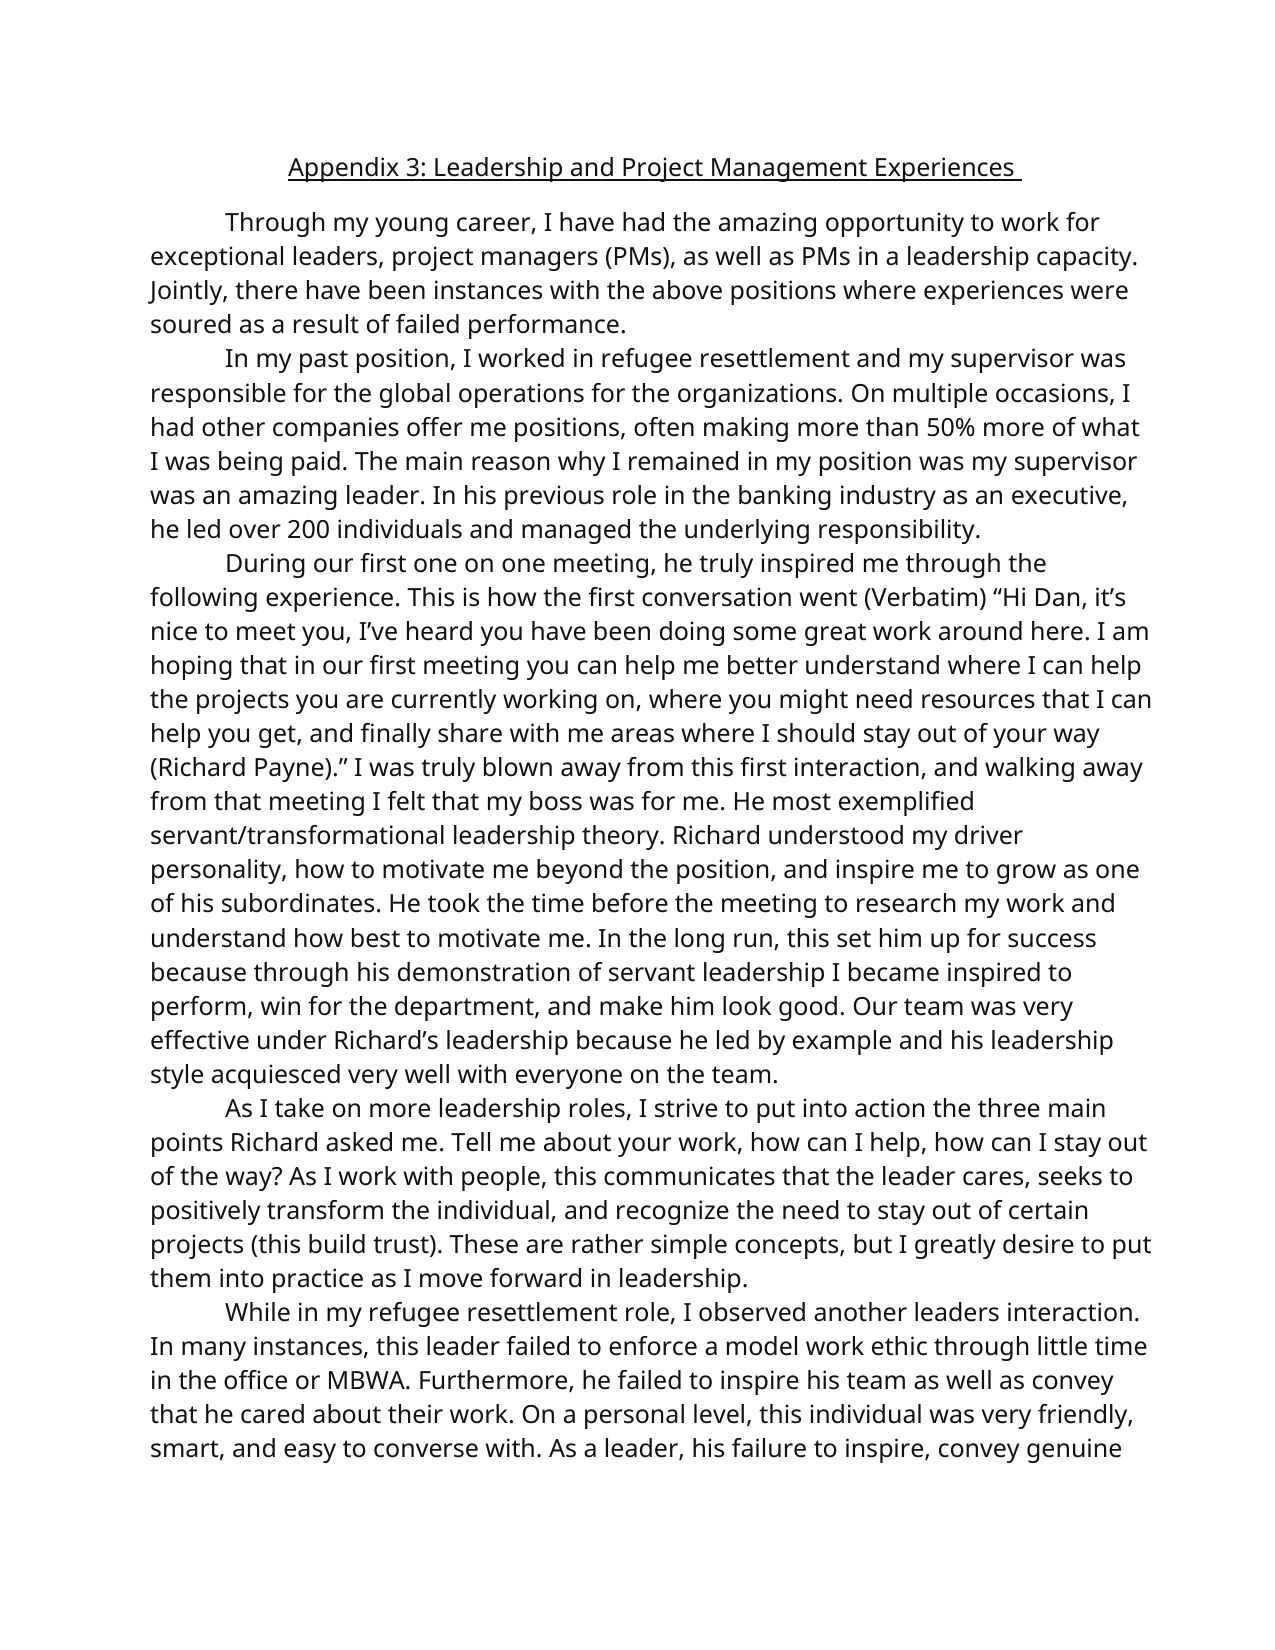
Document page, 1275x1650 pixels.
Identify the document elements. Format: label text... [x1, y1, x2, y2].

text Through my young career, I have had the amazing opportunity to work for exceptional leaders, project managers (PMs), as well as PMs in a leadership capacity. Jointly, there have been instances with the above positions where experiences were soured as a result of failed performance. [150, 205, 1153, 341]
text As I take on more leadership roles, I strive to put into action the three main points Richard asked me. Tell me about your work, how can I help, how can I stay out of the way? As I work with people, this communicates that the leader cares, seeks to positively transform the individual, and recognize the need to stay out of certain projects (this build trust). These are rather simple concepts, but I greatly desire to put them into practice as I move forward in leadership. [150, 1091, 1153, 1295]
text During our first one on one meeting, he truly inspired me through the following experience. This is how the first conversation went (Verbatim) “Hi Dan, it’s nice to meet you, I’ve heard you have been doing some great work around here. I am hoping that in our first meeting you can help me better understand where I can help the projects you are currently working on, where you might need resources that I can help you get, and finally share with me areas where I should stay out of your way (Richard Payne).” I was truly blown away from this first interaction, and walking away from that meeting I felt that my boss was for me. He most exemplified servant/transformational leadership theory. Richard understood my driver personality, how to motivate me beyond the position, and inspire me to grow as one of his subordinates. He took the time before the meeting to research my work and understand how best to motivate me. In the long run, this set him up for success because through his demonstration of servant leadership I became inspired to perform, win for the department, and make him look good. Our team was very effective under Richard’s leadership because he led by example and his leadership style acquiesced very well with everyone on the team. [150, 546, 1153, 1091]
text In my past position, I worked in refugee resettlement and my supervisor was responsible for the global operations for the organizations. On multiple occasions, I had other companies offer me positions, often making more than 50% more of what I was being paid. The main reason why I remained in my position was my supervisor was an amazing leader. In his previous role in the banking industry as an executive, he led over 200 individuals and managed the underlying responsibility. [150, 341, 1153, 546]
text Appendix 3: Leadership and Project Management Experiences [150, 150, 1153, 184]
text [150, 1295, 1153, 1465]
